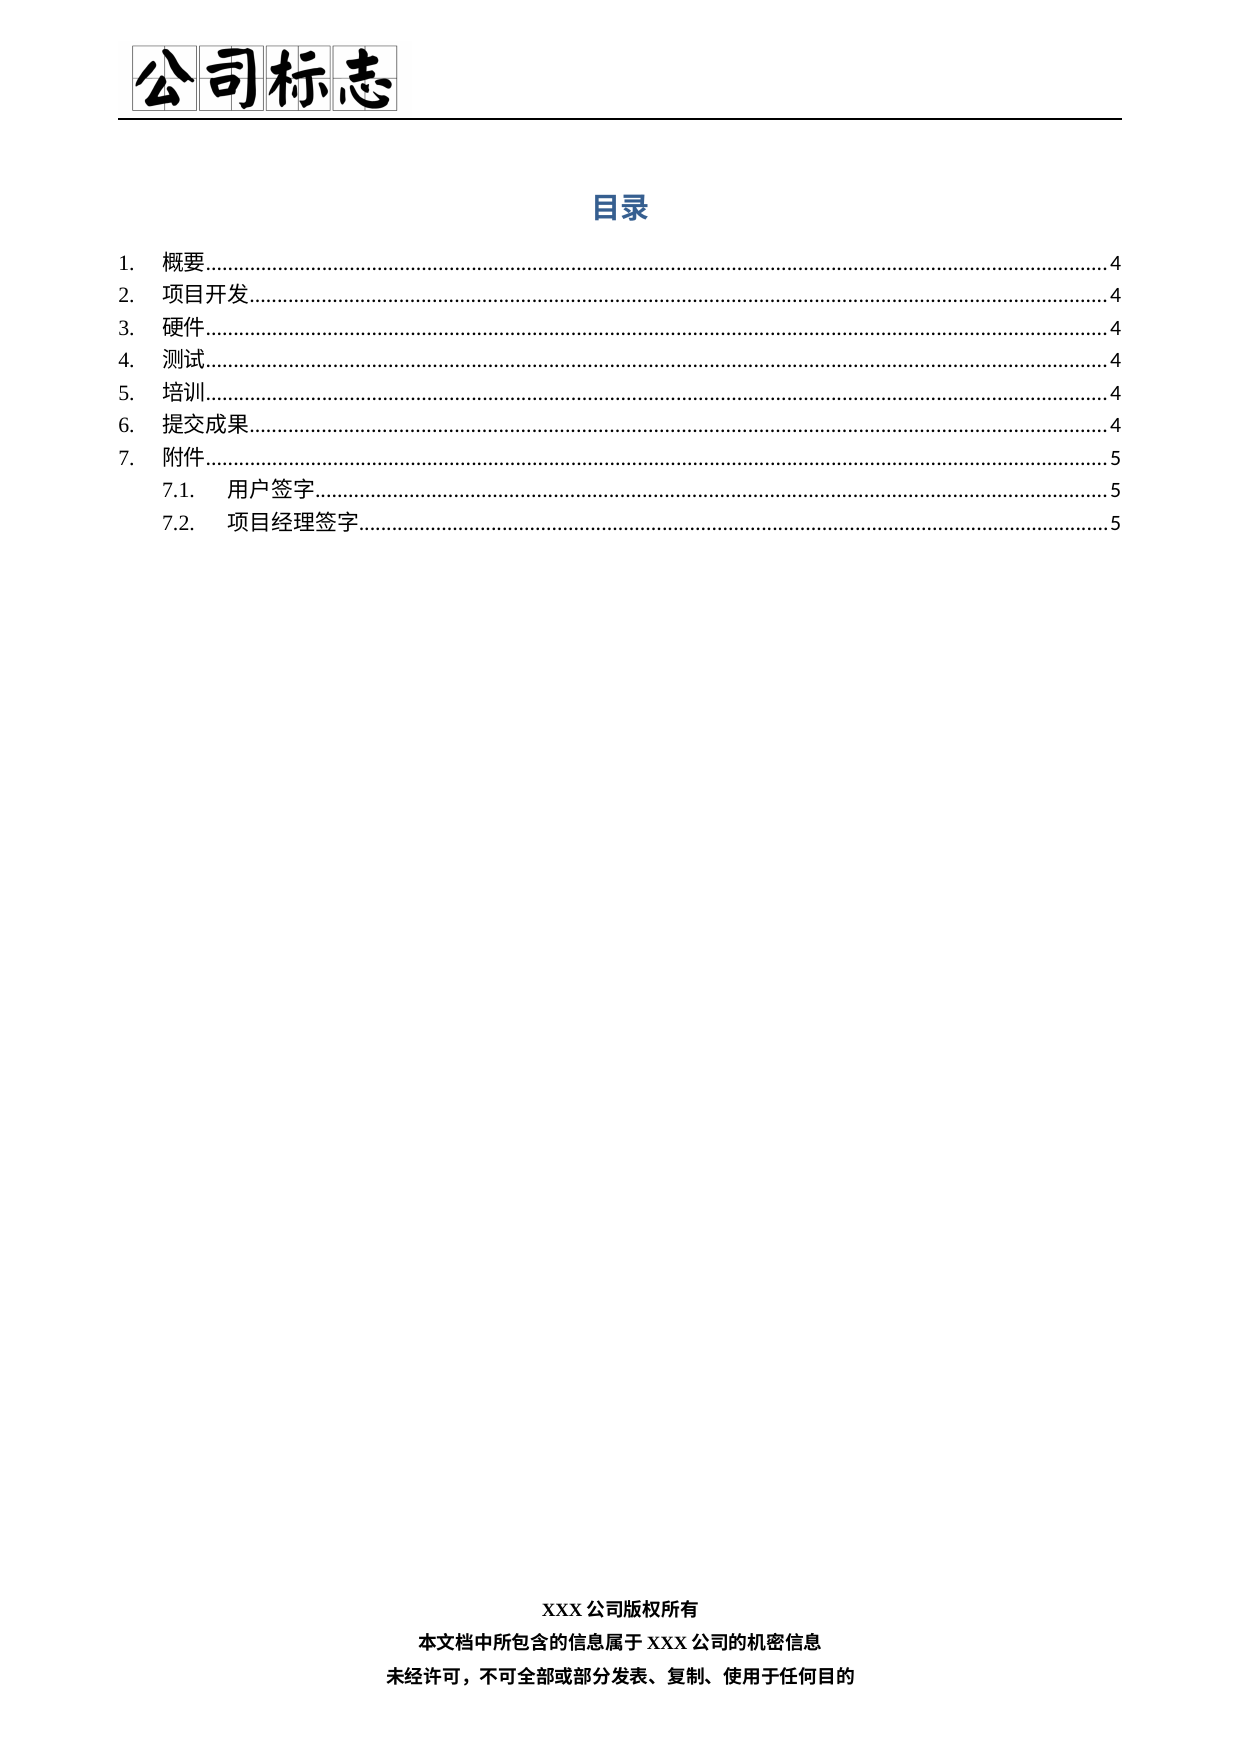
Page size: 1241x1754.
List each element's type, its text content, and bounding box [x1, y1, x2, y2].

text 3. 硬件 4 [118, 309, 1122, 342]
text 目录 [118, 173, 1122, 238]
text 1. 概要 4 [118, 244, 1122, 277]
text 2. 项目开发 4 [118, 277, 1122, 309]
text 7.1. 用户签字 5 [162, 472, 1122, 504]
text 7.2. 项目经理签字 5 [162, 504, 1122, 537]
picture [118, 41, 413, 117]
text 4. 测试 4 [118, 342, 1122, 374]
text 7. 附件 5 [118, 439, 1122, 472]
text 6. 提交成果 4 [118, 407, 1122, 439]
text 5. 培训 4 [118, 374, 1122, 407]
